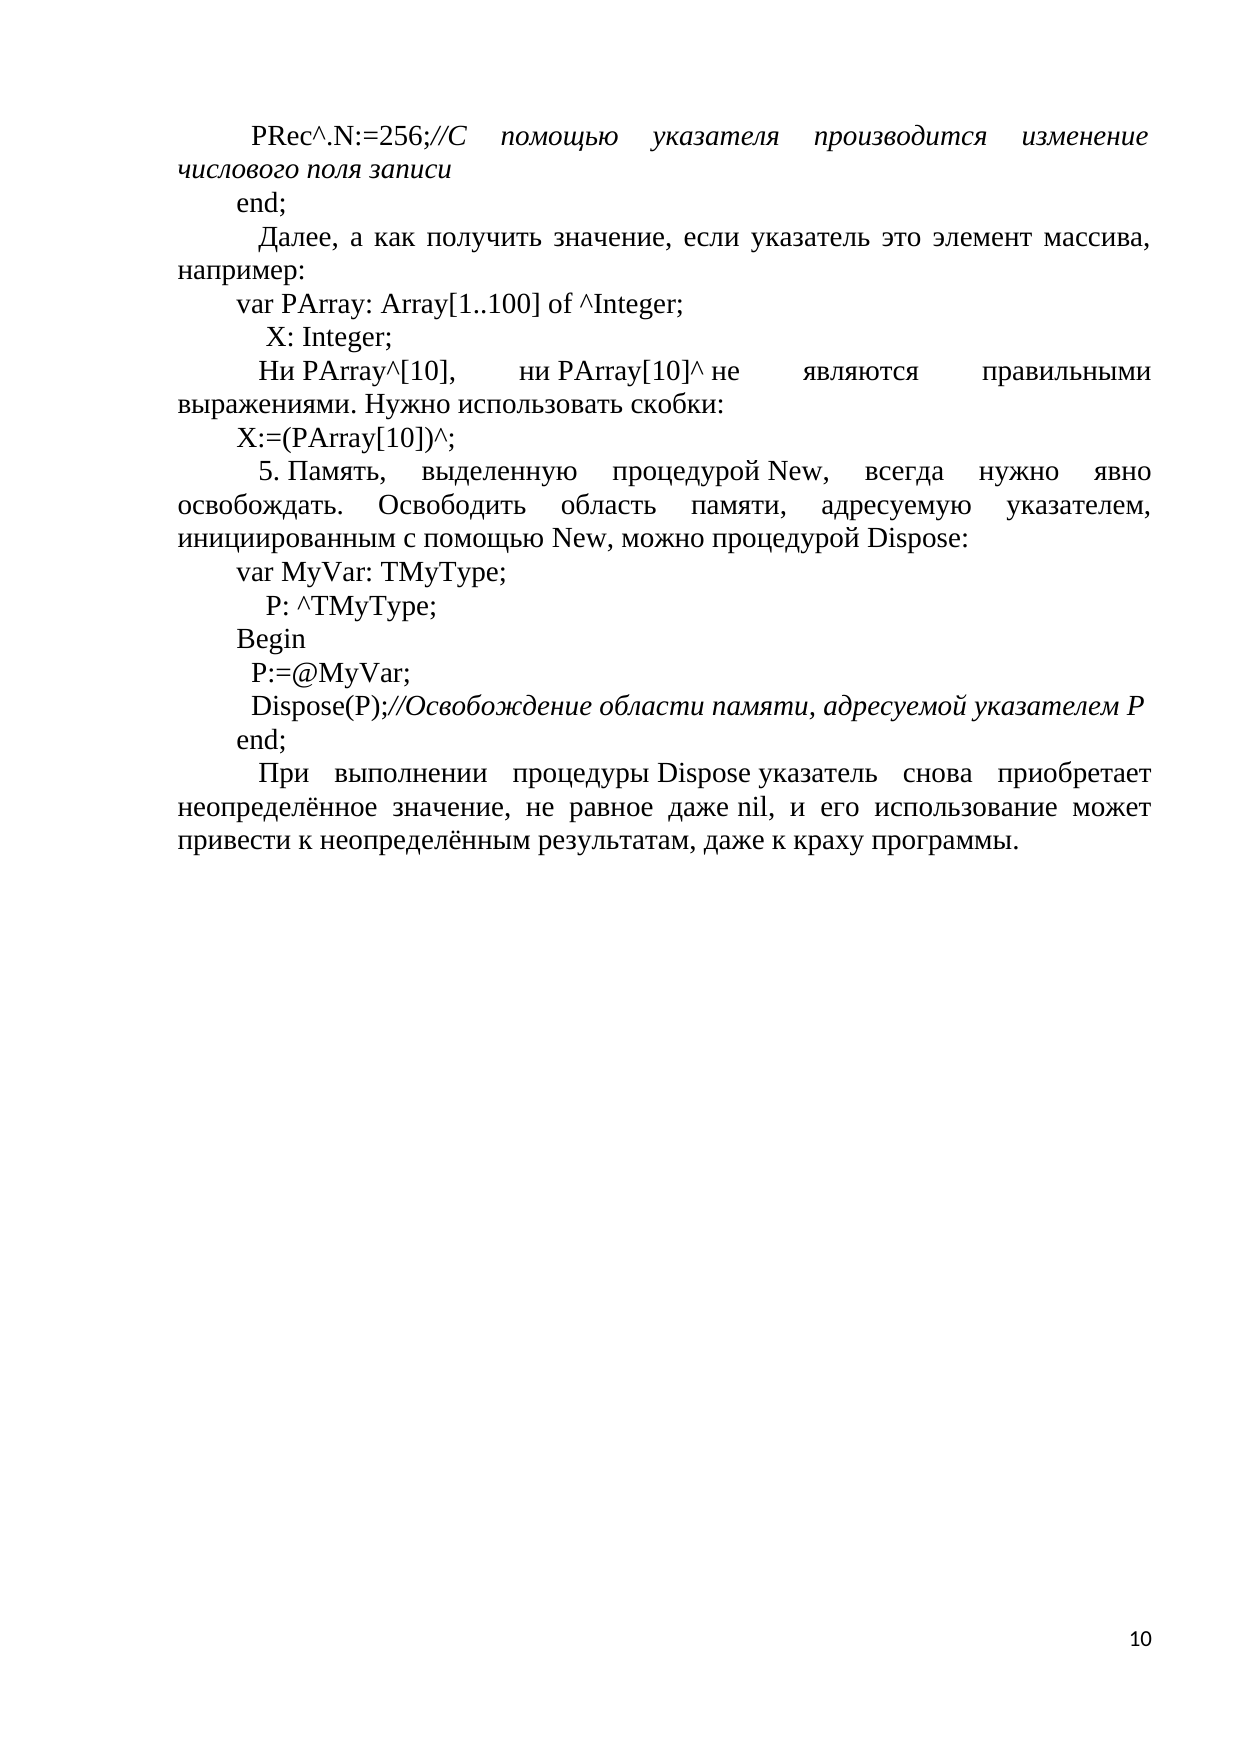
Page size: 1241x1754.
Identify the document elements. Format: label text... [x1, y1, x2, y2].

text P:=@MyVar; [177, 655, 1152, 688]
text Begin [177, 621, 1152, 655]
text X:=(PArray[10])^; [177, 420, 1152, 453]
text 5. Память, выделенную процедурой New, всегда нужно явно освобождать. Освободить область памяти, адресуемую указателем, инициированным с помощью New, можно процедурой Dispose: [177, 453, 1152, 554]
text end; [177, 185, 1152, 219]
text PRec^.N:=256;//С помощью указателя производится изменение числового поля записи [177, 118, 1152, 185]
text Ни PArray^[10], ни PArray[10]^ не являются правильными выражениями. Нужно использовать скобки: [177, 353, 1152, 420]
text var PArray: Array[1..100] of ^Integer; [177, 286, 1152, 319]
text var MyVar: TMyType; [177, 554, 1152, 588]
text end; [177, 722, 1152, 755]
text При выполнении процедуры Dispose указатель снова приобретает неопределённое значение, не равное даже nil, и его использование может привести к неопределённым результатам, даже к краху программы. [177, 755, 1152, 856]
text Dispose(P);//Освобождение области памяти, адресуемой указателем P [177, 688, 1152, 722]
text Далее, а как получить значение, если указатель это элемент массива, например: [177, 219, 1152, 286]
text X: Integer; [177, 319, 1152, 353]
text P: ^TMyType; [177, 588, 1152, 621]
